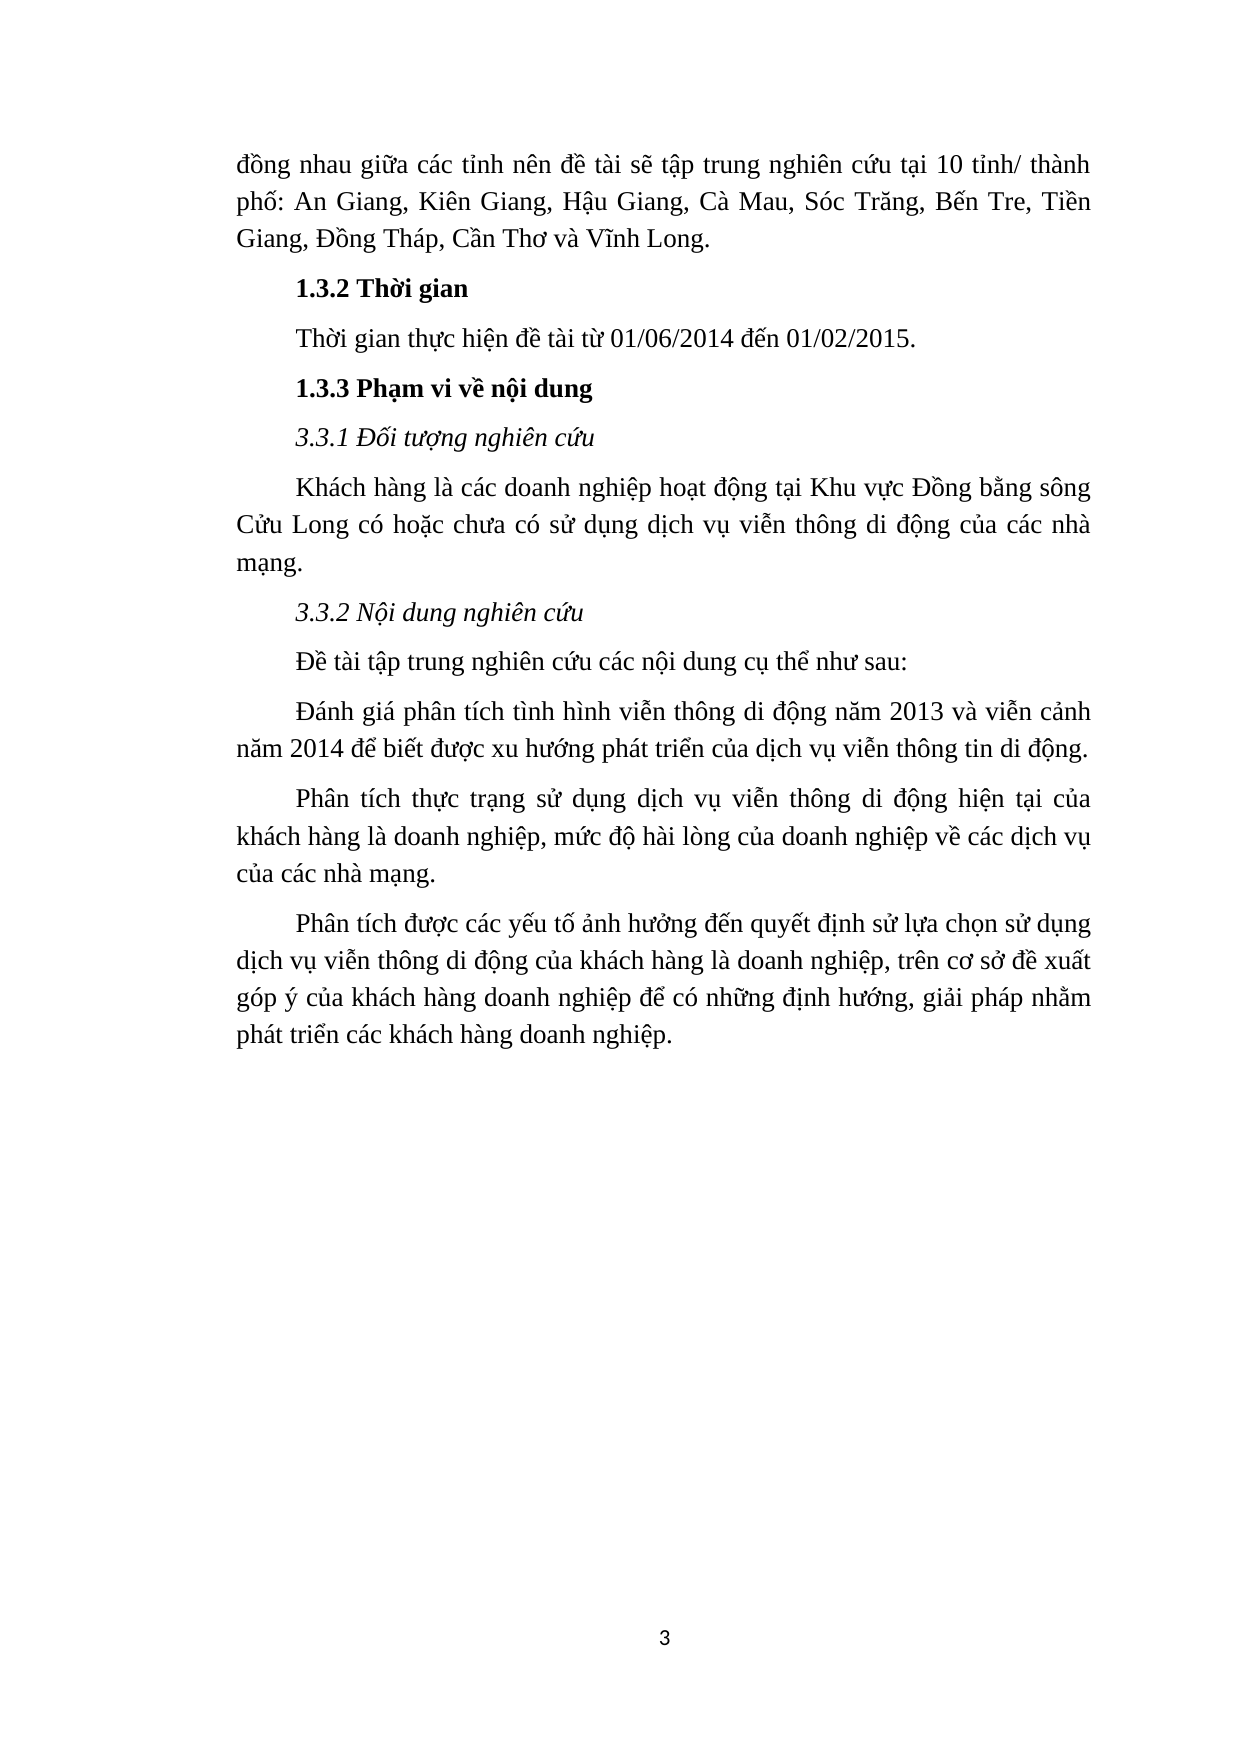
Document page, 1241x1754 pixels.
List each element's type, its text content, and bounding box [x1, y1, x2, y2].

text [236, 148, 1092, 253]
text Đề tài tập trung nghiên cứu các nội dung cụ thể như sau: [236, 645, 1092, 677]
text 3.3.2 Nội dung nghiên cứu [236, 596, 1092, 627]
subtitle 1.3.3 Phạm vi về nội dung [236, 372, 1092, 403]
text Phân tích thực trạng sử dụng dịch vụ viễn thông di động hiện tại của khách hàng là doanh nghiệp, mức độ hài lòng của doanh nghiệp về các dịch vụ của các nhà mạng. [236, 782, 1092, 888]
text 3.3.1 Đối tượng nghiên cứu [236, 421, 1092, 453]
text Phân tích được các yếu tố ảnh hưởng đến quyết định sử lựa chọn sử dụng dịch vụ viễn thông di động của khách hàng là doanh nghiệp, trên cơ sở đề xuất góp ý của khách hàng doanh nghiệp để có những định hướng, giải pháp nhằm phát triển các khách hàng doanh nghiệp. [236, 907, 1092, 1050]
text Đánh giá phân tích tình hình viễn thông di động năm 2013 và viễn cảnh năm 2014 để biết được xu hướng phát triển của dịch vụ viễn thông tin di động. [236, 695, 1092, 764]
text Thời gian thực hiện đề tài từ 01/06/2014 đến 01/02/2015. [236, 322, 1092, 353]
subtitle 1.3.2 Thời gian [236, 272, 1092, 303]
text Khách hàng là các doanh nghiệp hoạt động tại Khu vực Đồng bằng sông Cửu Long có hoặc chưa có sử dụng dịch vụ viễn thông di động của các nhà mạng. [236, 471, 1092, 577]
